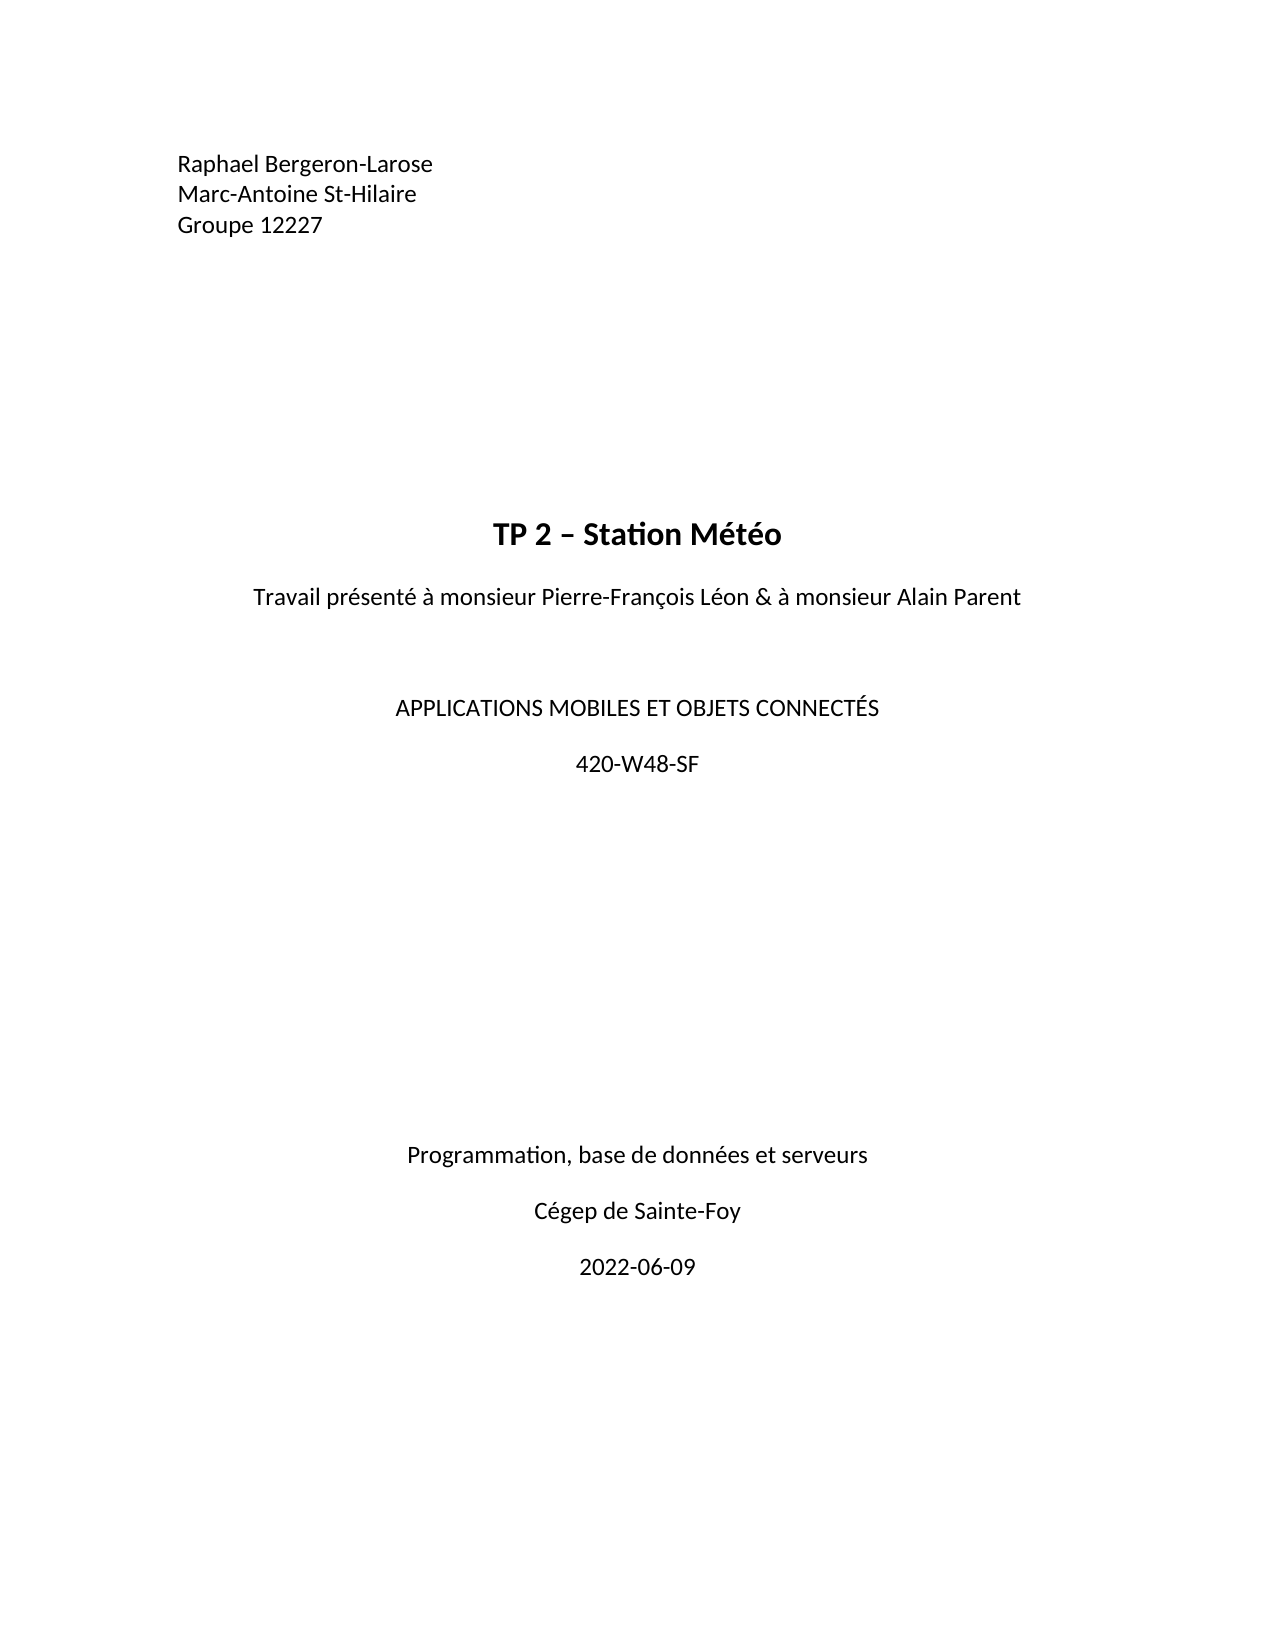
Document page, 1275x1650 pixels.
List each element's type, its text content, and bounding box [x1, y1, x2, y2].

text Cégep de Sainte-Foy [177, 1195, 1098, 1225]
text TP 2 – Station Météo [177, 513, 1098, 554]
text Raphael Bergeron-Larose [177, 148, 1098, 178]
text 420-W48-SF [177, 748, 1098, 779]
text Marc-Antoine St-Hilaire Groupe 12227 [177, 178, 1098, 239]
text APPLICATIONS MOBILES ET OBJETS CONNECTÉS [177, 692, 1098, 723]
text 2022-06-09 [177, 1251, 1098, 1281]
text Travail présenté à monsieur Pierre-François Léon & à monsieur Alain Parent [177, 581, 1098, 611]
text Programmation, base de données et serveurs [177, 1139, 1098, 1169]
